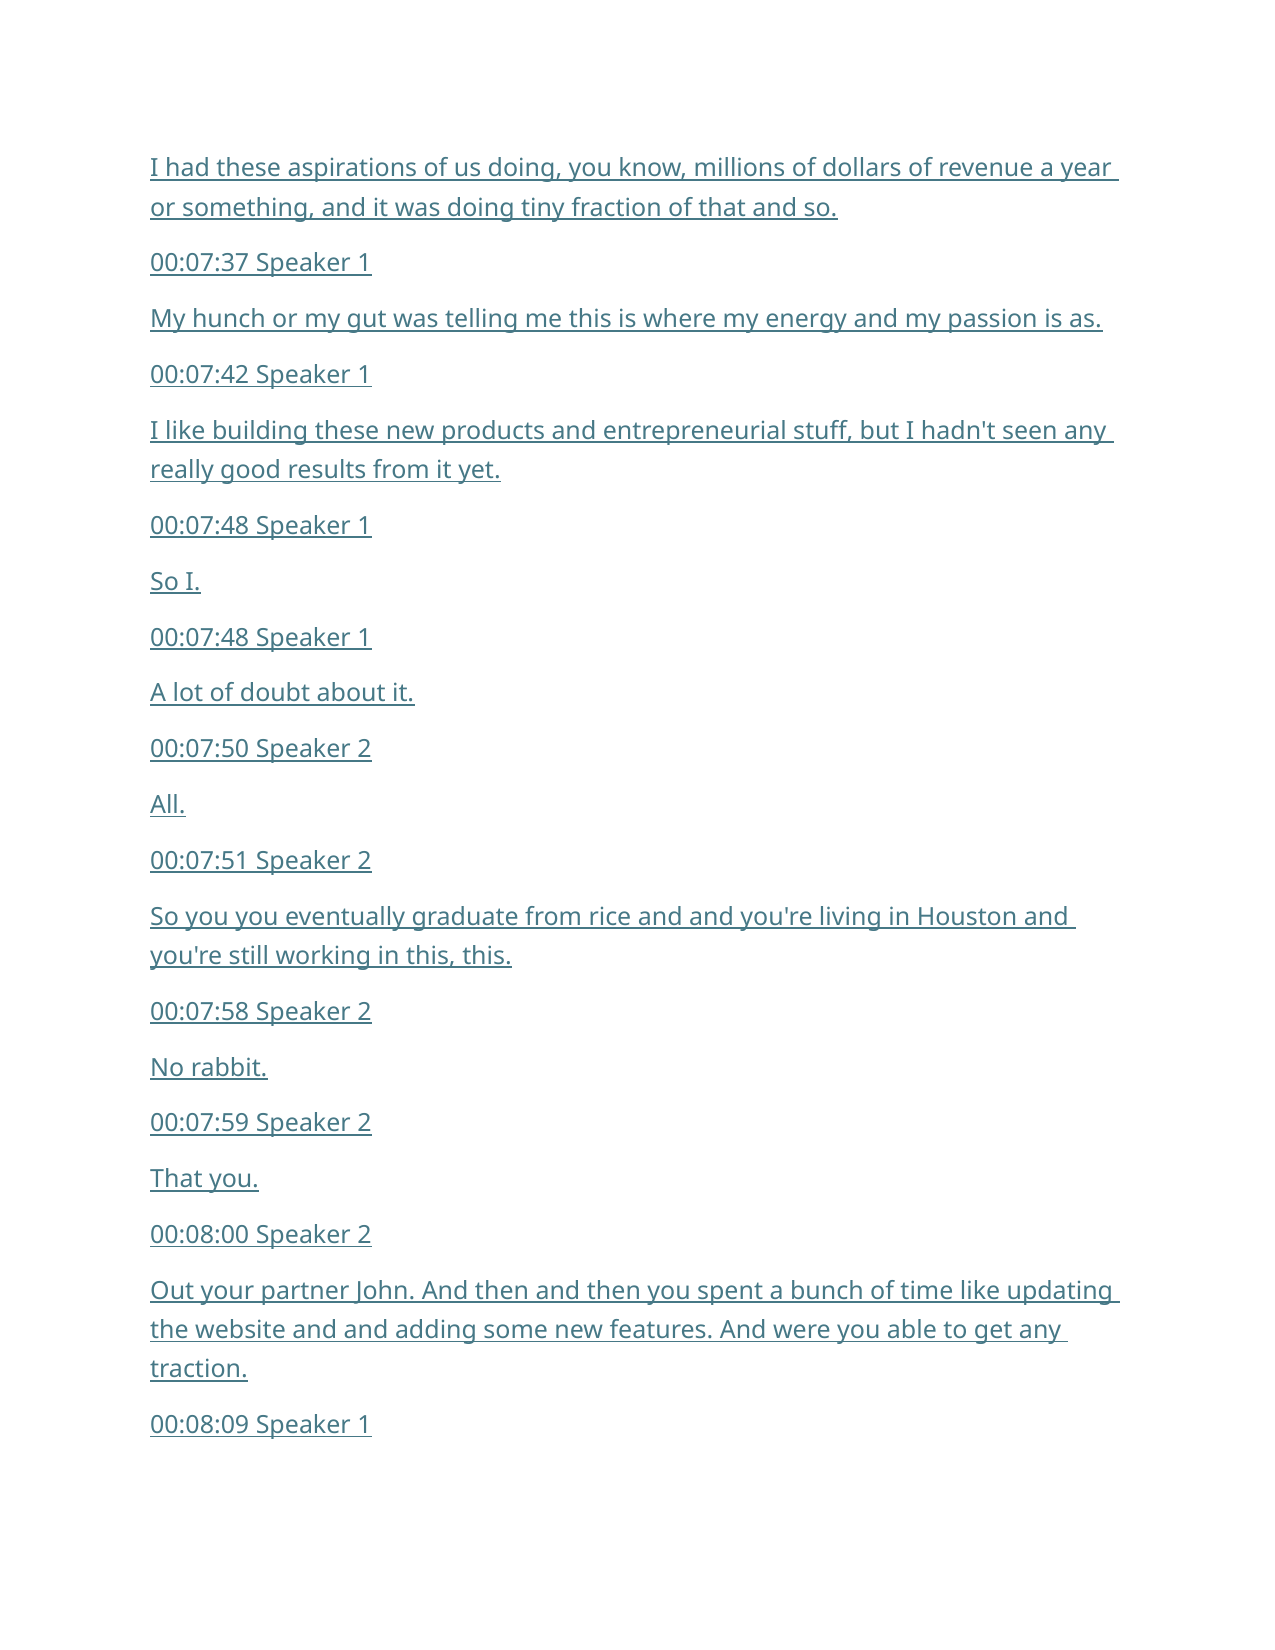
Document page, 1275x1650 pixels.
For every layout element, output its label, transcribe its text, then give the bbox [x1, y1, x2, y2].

text My hunch or my gut was telling me this is where my energy and my passion is as. [150, 301, 1125, 335]
text I had these aspirations of us doing, you know, millions of dollars of revenue a year or something, and it was doing tiny fraction of that and so. [150, 150, 1125, 223]
text 00:07:37 Speaker 1 [150, 245, 1125, 279]
text 00:07:50 Speaker 2 [150, 731, 1125, 765]
text 00:08:09 Speaker 1 [150, 1407, 1125, 1441]
text All. [150, 787, 1125, 821]
text Out your partner John. And then and then you spent a bunch of time like updating the website and and adding some new features. And were you able to get any traction. [150, 1272, 1125, 1385]
text 00:07:59 Speaker 2 [150, 1105, 1125, 1139]
text 00:07:48 Speaker 1 [150, 619, 1125, 653]
text So I. [150, 563, 1125, 597]
text I like building these new products and entrepreneurial stuff, but I hadn't seen any really good results from it yet. [150, 412, 1125, 486]
text 00:07:58 Speaker 2 [150, 993, 1125, 1027]
text A lot of doubt about it. [150, 675, 1125, 709]
text So you you eventually graduate from rice and and you're living in Houston and you're still working in this, this. [150, 898, 1125, 972]
text That you. [150, 1161, 1125, 1195]
text 00:07:42 Speaker 1 [150, 357, 1125, 391]
text 00:07:51 Speaker 2 [150, 842, 1125, 877]
text 00:07:48 Speaker 1 [150, 507, 1125, 542]
text No rabbit. [150, 1049, 1125, 1083]
text 00:08:00 Speaker 2 [150, 1217, 1125, 1251]
